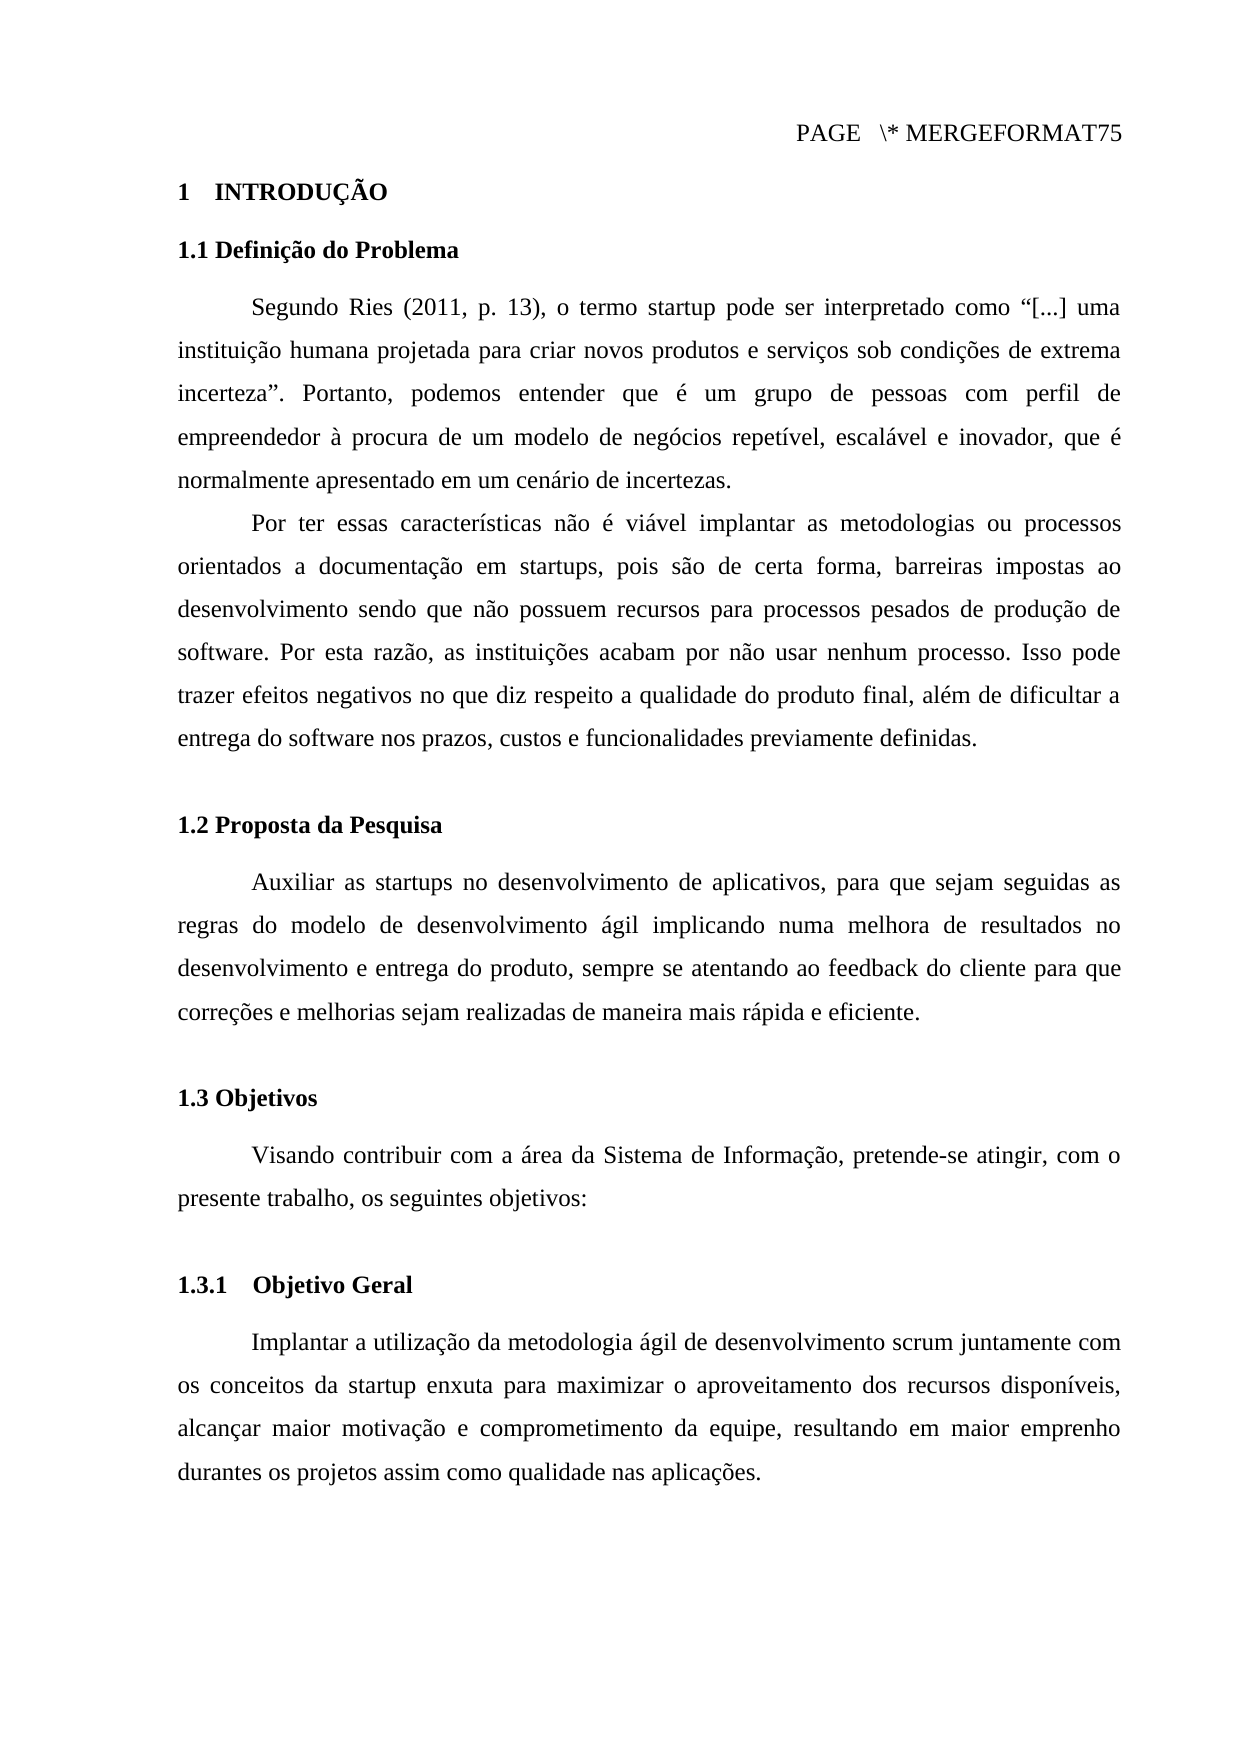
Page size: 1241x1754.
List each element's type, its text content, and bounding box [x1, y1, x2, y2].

subtitle Objetivo Geral [177, 1270, 1122, 1298]
text Visando contribuir com a área da Sistema de Informação, pretende-se atingir, com o presente trabalho, os seguintes objetivos: [177, 1140, 1122, 1212]
subtitle Objetivos [177, 1083, 1122, 1112]
text Segundo Ries (2011, p. 13), o termo startup pode ser interpretado como “[...] uma instituição humana projetada para criar novos produtos e serviços sob condições de extrema incerteza”. Portanto, podemos entender que é um grupo de pessoas com perfil de empreendedor à procura de um modelo de negócios repetível, escalável e inovador, que é normalmente apresentado em um cenário de incertezas. [177, 292, 1122, 493]
subtitle Proposta da Pesquisa [177, 810, 1122, 838]
text Implantar a utilização da metodologia ágil de desenvolvimento scrum juntamente com os conceitos da startup enxuta para maximizar o aproveitamento dos recursos disponíveis, alcançar maior motivação e comprometimento da equipe, resultando em maior emprenho durantes os projetos assim como qualidade nas aplicações. [177, 1327, 1122, 1485]
subtitle INTRODUÇÃO [177, 177, 1122, 206]
text Auxiliar as startups no desenvolvimento de aplicativos, para que sejam seguidas as regras do modelo de desenvolvimento ágil implicando numa melhora de resultados no desenvolvimento e entrega do produto, sempre se atentando ao feedback do cliente para que correções e melhorias sejam realizadas de maneira mais rápida e eficiente. [177, 867, 1122, 1025]
text Por ter essas características não é viável implantar as metodologias ou processos orientados a documentação em startups, pois são de certa forma, barreiras impostas ao desenvolvimento sendo que não possuem recursos para processos pesados de produção de software. Por esta razão, as instituições acabam por não usar nenhum processo. Isso pode trazer efeitos negativos no que diz respeito a qualidade do produto final, além de dificultar a entrega do software nos prazos, custos e funcionalidades previamente definidas. [177, 508, 1122, 752]
subtitle Definição do Problema [177, 235, 1122, 263]
